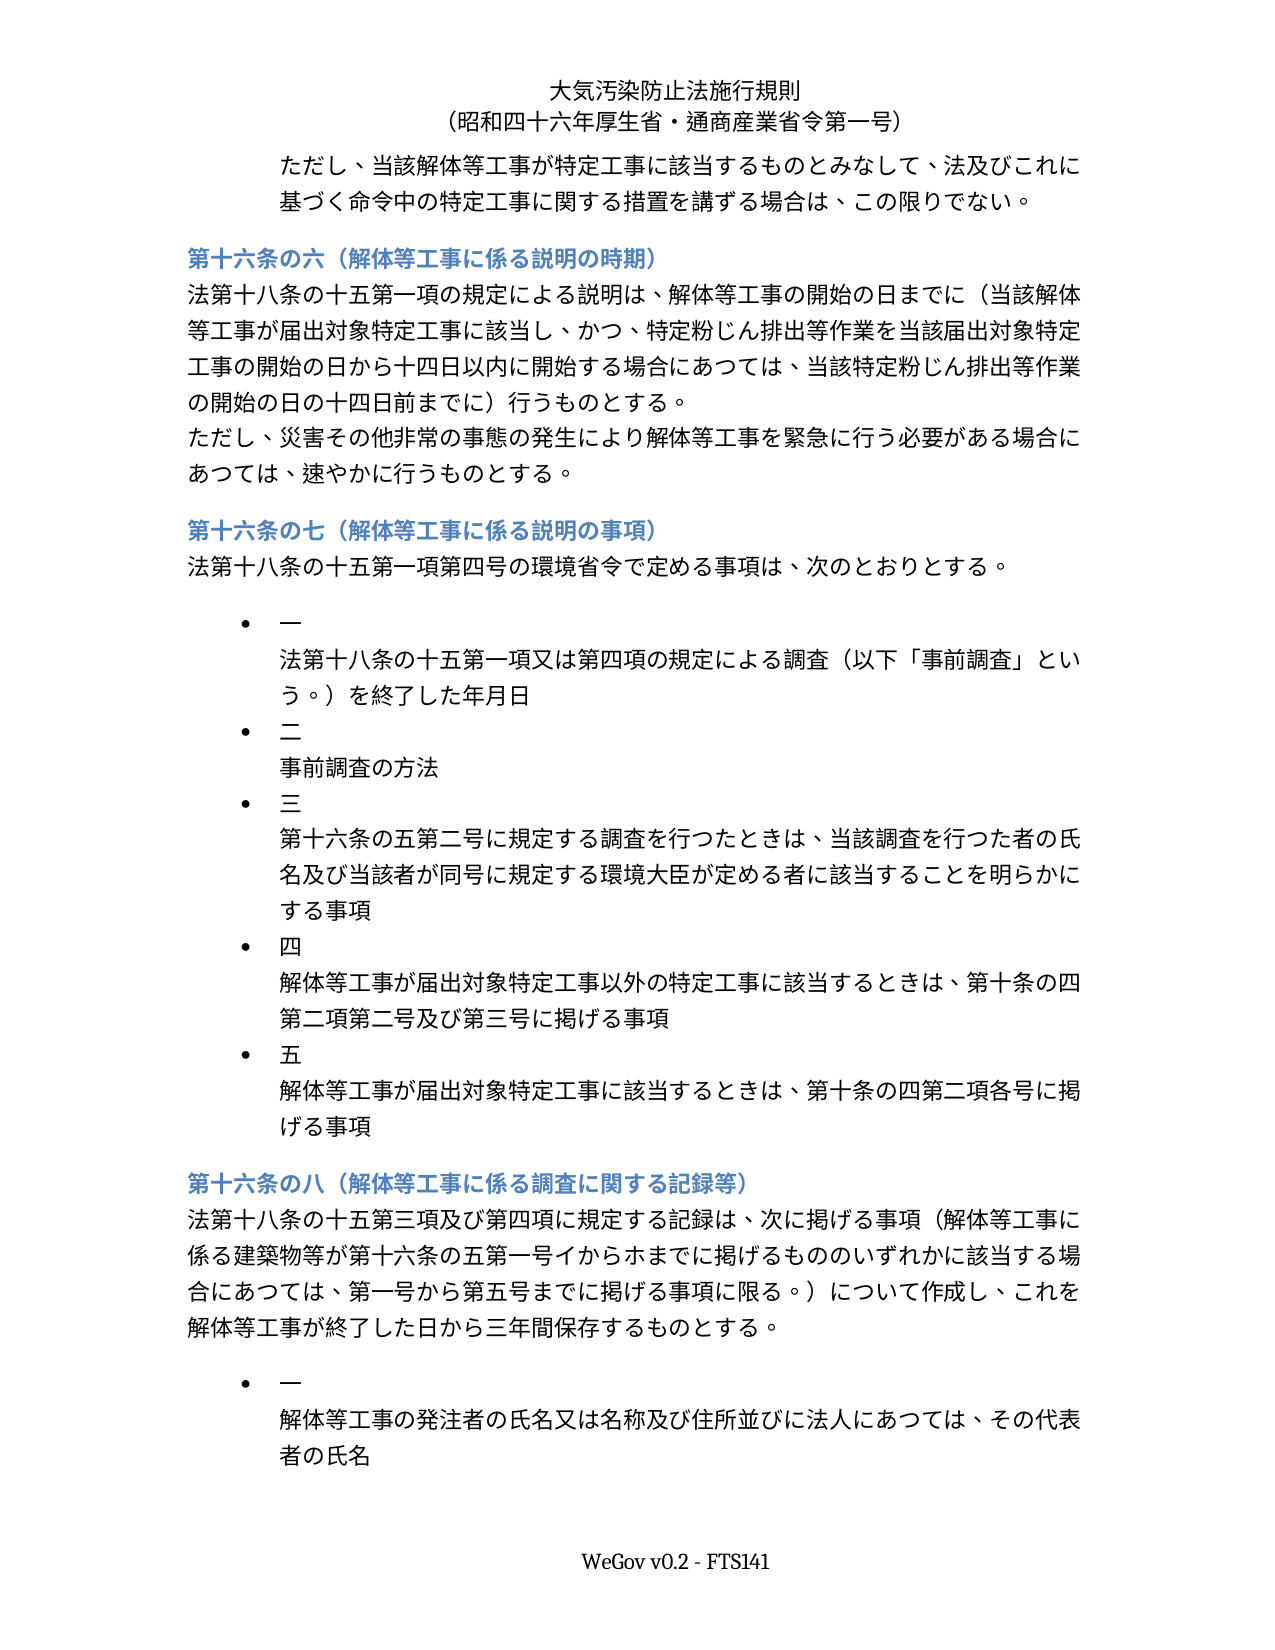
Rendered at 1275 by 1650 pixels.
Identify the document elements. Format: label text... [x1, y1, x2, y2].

list 三 第一号に規定する調査により解体等工事が特定工事に該当するか否かが明らかにならなかつたときは、分析による調査を行うこと。 ただし、当該解体等工事が特定工事に該当するものとみなして、法及びこれに基づく命令中の特定工事に関する措置を講ずる場合は、この限りでない。 [242, 150, 1087, 217]
list 三 第十六条の五第二号に規定する調査を行つたときは、当該調査を行つた者の氏名及び当該者が同号に規定する環境大臣が定める者に該当することを明らかにする事項 [242, 787, 1087, 927]
list 四 解体等工事が届出対象特定工事以外の特定工事に該当するときは、第十条の四第二項第二号及び第三号に掲げる事項 [242, 931, 1087, 1034]
text 法第十八条の十五第一項第四号の環境省令で定める事項は、次のとおりとする。 [187, 551, 1087, 582]
list 五 解体等工事が届出対象特定工事に該当するときは、第十条の四第二項各号に掲げる事項 [242, 1039, 1087, 1142]
list 一 解体等工事の発注者の氏名又は名称及び住所並びに法人にあつては、その代表者の氏名 [242, 1368, 1087, 1471]
subtitle 第十六条の八（解体等工事に係る調査に関する記録等） [187, 1168, 1087, 1199]
subtitle 第十六条の七（解体等工事に係る説明の事項） [187, 515, 1087, 546]
text 法第十八条の十五第三項及び第四項に規定する記録は、次に掲げる事項（解体等工事に係る建築物等が第十六条の五第一号イからホまでに掲げるもののいずれかに該当する場合にあつては、第一号から第五号までに掲げる事項に限る。）について作成し、これを解体等工事が終了した日から三年間保存するものとする。 [187, 1204, 1087, 1343]
text 法第十八条の十五第一項の規定による説明は、解体等工事の開始の日までに（当該解体等工事が届出対象特定工事に該当し、かつ、特定粉じん排出等作業を当該届出対象特定工事の開始の日から十四日以内に開始する場合にあつては、当該特定粉じん排出等作業の開始の日の十四日前までに）行うものとする。 ただし、災害その他非常の事態の発生により解体等工事を緊急に行う必要がある場合にあつては、速やかに行うものとする。 [187, 279, 1087, 489]
subtitle 第十六条の六（解体等工事に係る説明の時期） [187, 243, 1087, 274]
list 二 事前調査の方法 [242, 716, 1087, 783]
list 一 法第十八条の十五第一項又は第四項の規定による調査（以下「事前調査」という。）を終了した年月日 [242, 608, 1087, 711]
